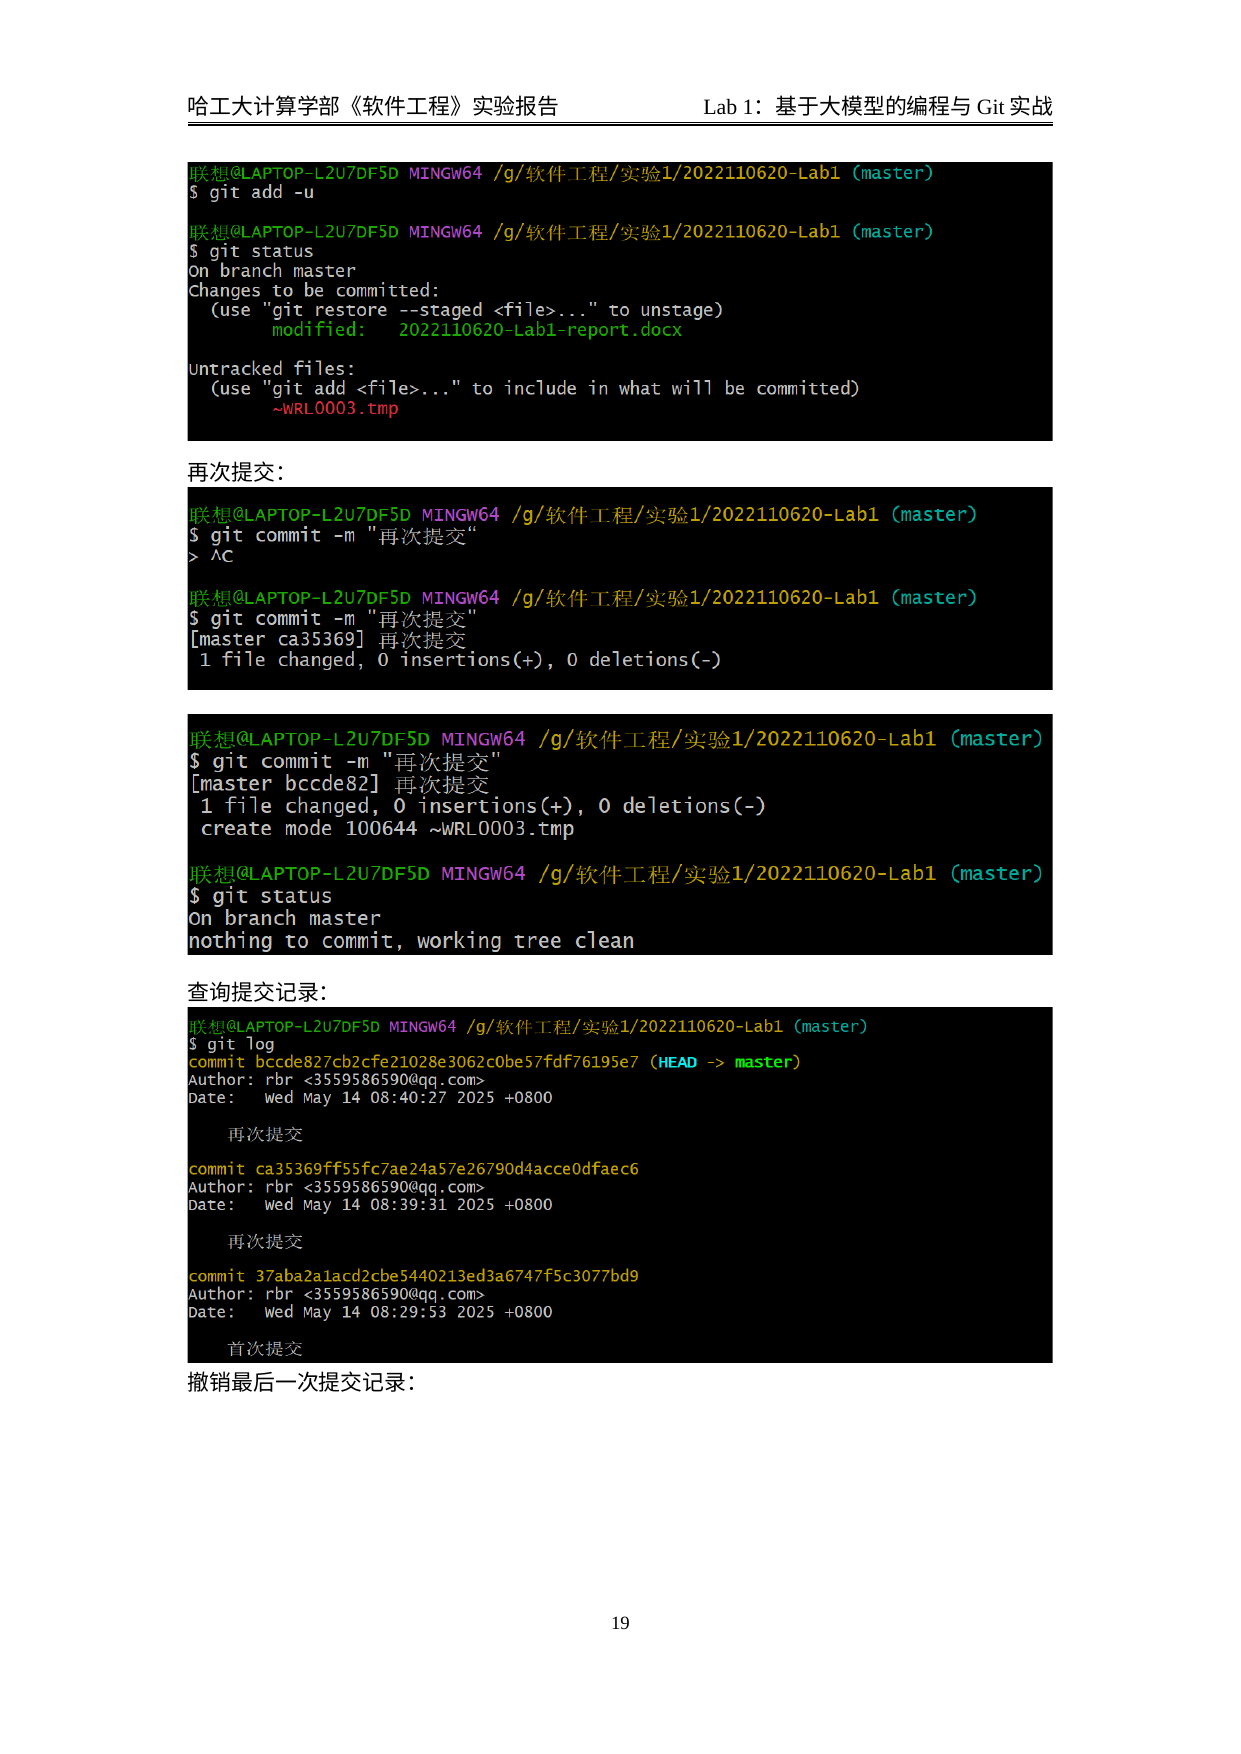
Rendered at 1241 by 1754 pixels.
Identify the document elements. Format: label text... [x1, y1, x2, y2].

picture [187, 714, 1053, 955]
text 撤销最后一次提交记录： [187, 1364, 1053, 1397]
text 再次提交： [187, 454, 1053, 487]
picture [187, 162, 1053, 441]
picture [187, 487, 1053, 690]
picture [187, 1007, 1053, 1363]
text 查询提交记录： [187, 974, 1053, 1007]
